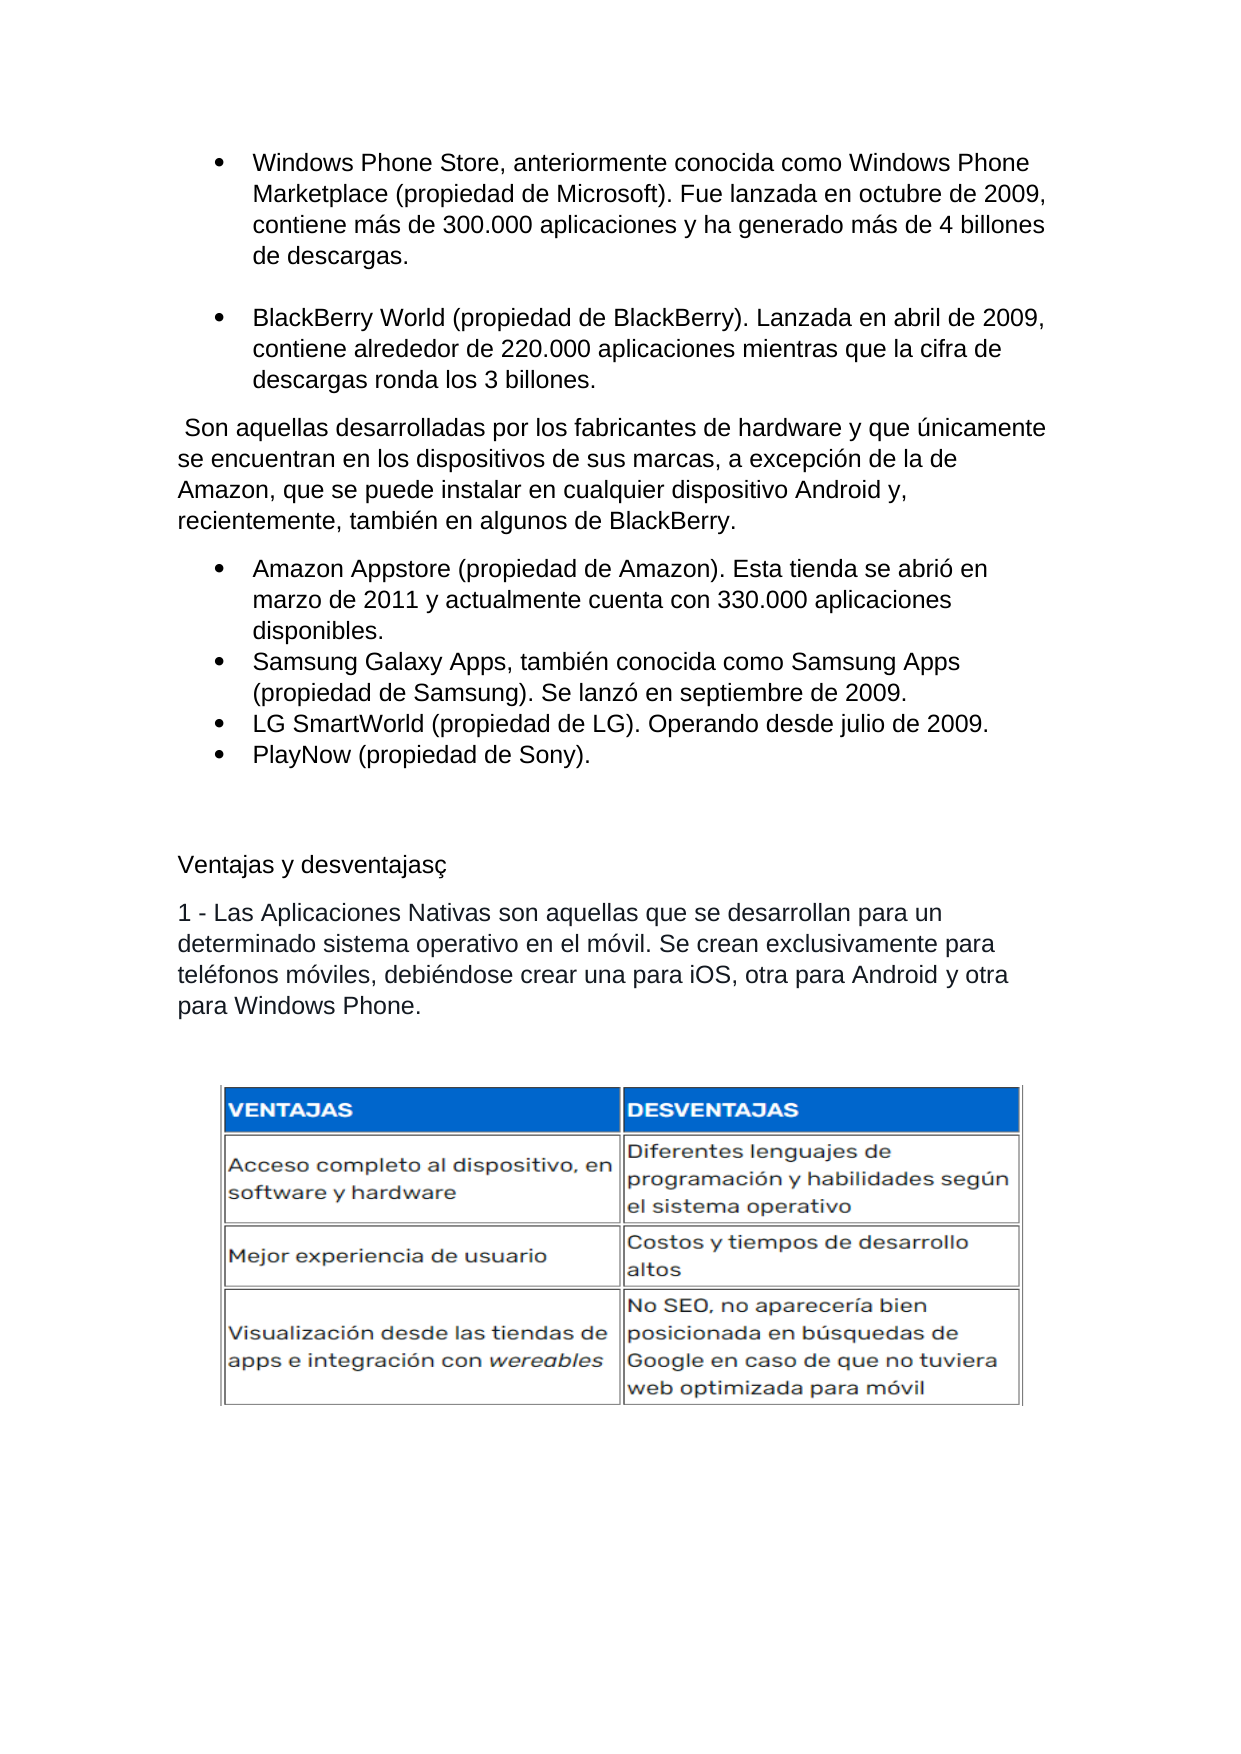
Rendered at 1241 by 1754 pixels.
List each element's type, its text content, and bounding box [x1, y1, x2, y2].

list LG SmartWorld (propiedad de LG). Operando desde julio de 2009. [215, 709, 1063, 738]
picture [217, 1085, 1024, 1406]
list Windows Phone Store, anteriormente conocida como Windows Phone Marketplace (propiedad de Microsoft). Fue lanzada en octubre de 2009, contiene más de 300.000 aplicaciones y ha generado más de 4 billones de descargas. [215, 148, 1063, 269]
list PlayNow (propiedad de Sony). [215, 740, 1063, 769]
list Amazon Appstore (propiedad de Amazon). Esta tienda se abrió en marzo de 2011 y actualmente cuenta con 330.000 aplicaciones disponibles. [215, 554, 1063, 644]
text Ventajas y desventajasç [177, 850, 1063, 879]
list BlackBerry World (propiedad de BlackBerry). Lanzada en abril de 2009, contiene alrededor de 220.000 aplicaciones mientras que la cifra de descargas ronda los 3 billones. [215, 303, 1063, 394]
text Son aquellas desarrolladas por los fabricantes de hardware y que únicamente se encuentran en los dispositivos de sus marcas, a excepción de la de Amazon, que se puede instalar en cualquier dispositivo Android y, recientemente, también en algunos de BlackBerry. [177, 413, 1063, 535]
text 1 - Las Aplicaciones Nativas son aquellas que se desarrollan para un determinado sistema operativo en el móvil. Se crean exclusivamente para teléfonos móviles, debiéndose crear una para iOS, otra para Android y otra para Windows Phone. [177, 898, 1063, 1020]
list Samsung Galaxy Apps, también conocida como Samsung Apps (propiedad de Samsung). Se lanzó en septiembre de 2009. [215, 647, 1063, 707]
